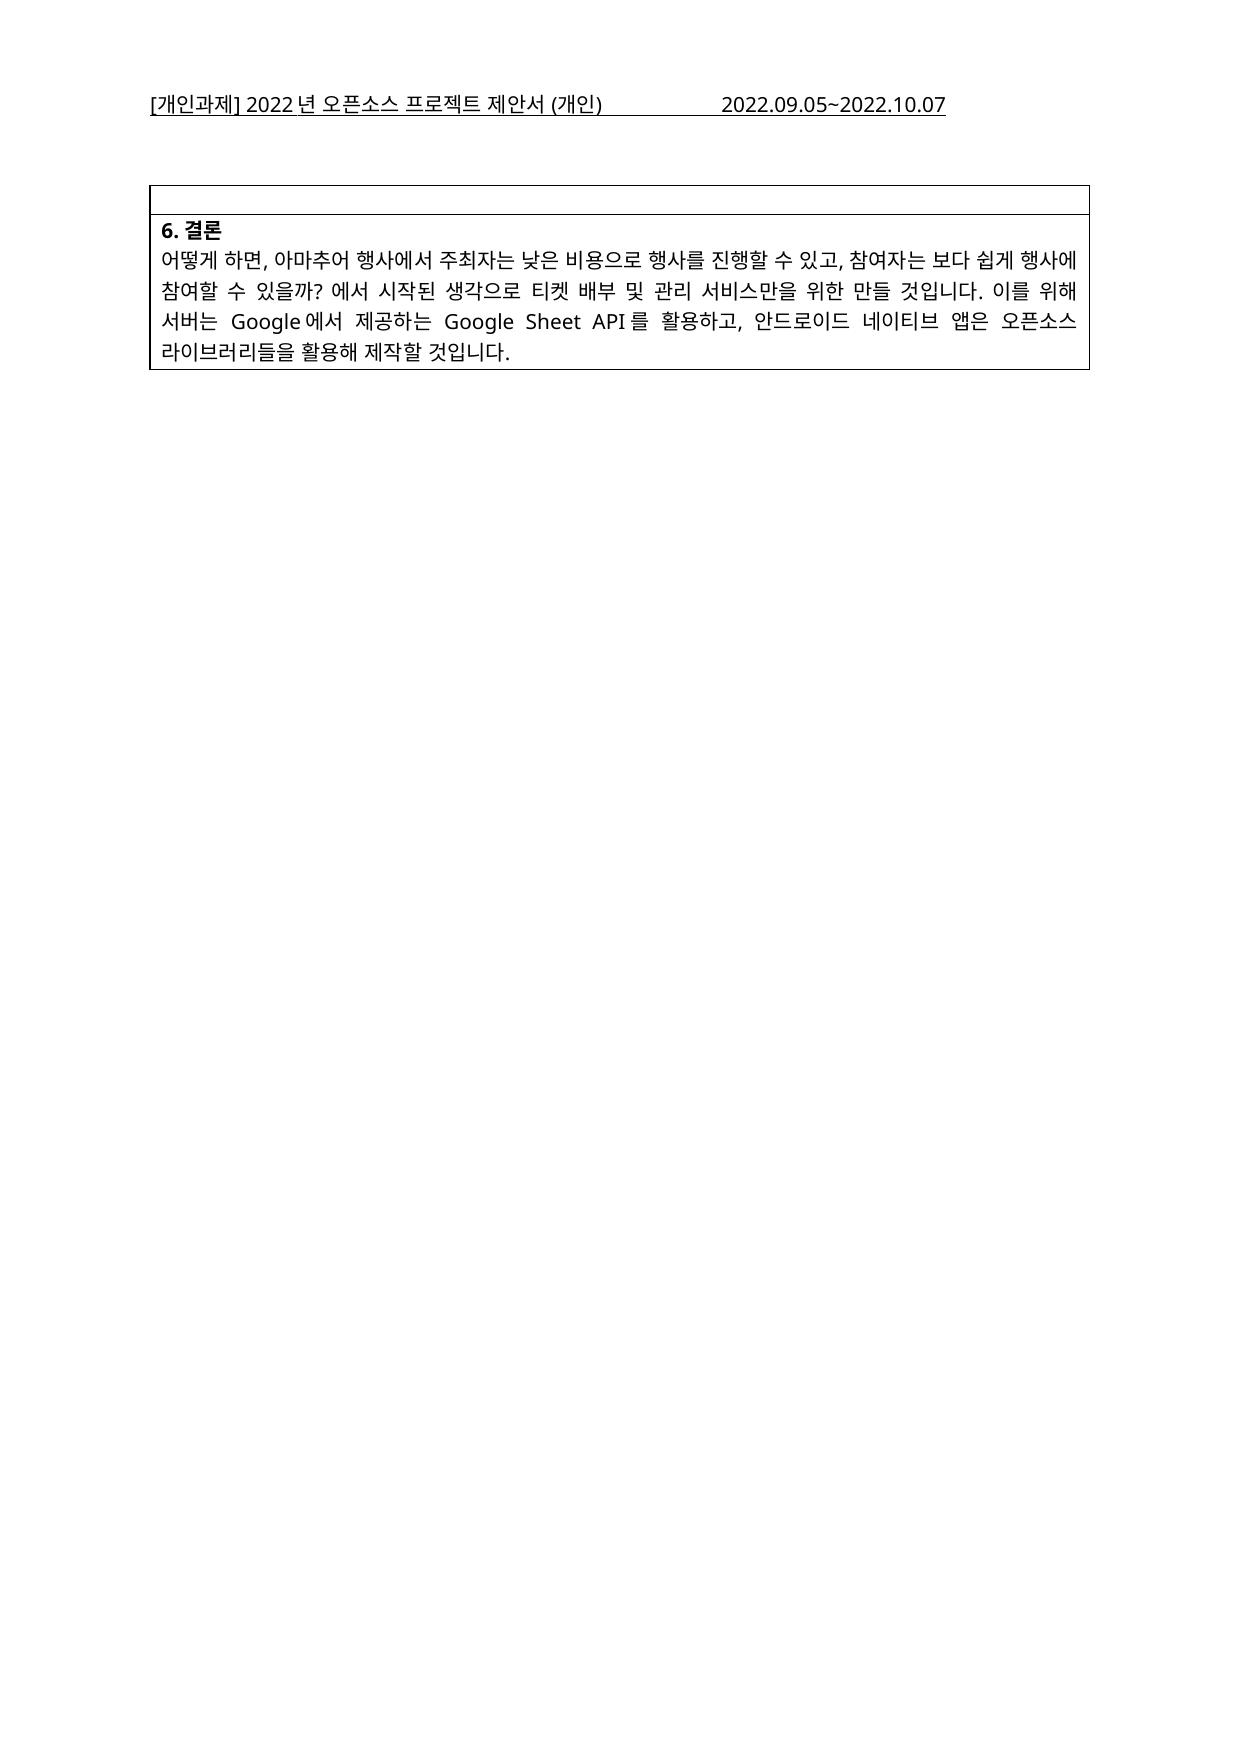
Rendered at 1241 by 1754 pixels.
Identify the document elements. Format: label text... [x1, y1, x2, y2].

table_cell 6. 결론 어떻게 하면, 아마추어 행사에서 주최자는 낮은 비용으로 행사를 진행할 수 있고, 참여자는 보다 쉽게 행사에 참여할 수 있을까? 에서 시작된 생각으로 티켓 배부 및 관리 서비스만을 위한 만들 것입니다. 이를 위해 서버는 Google에서 제공하는 Google Sheet API를 활용하고, 안드로이드 네이티브 앱은 오픈소스 라이브러리들을 활용해 제작할 것입니다. [151, 215, 1089, 369]
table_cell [151, 186, 1089, 213]
